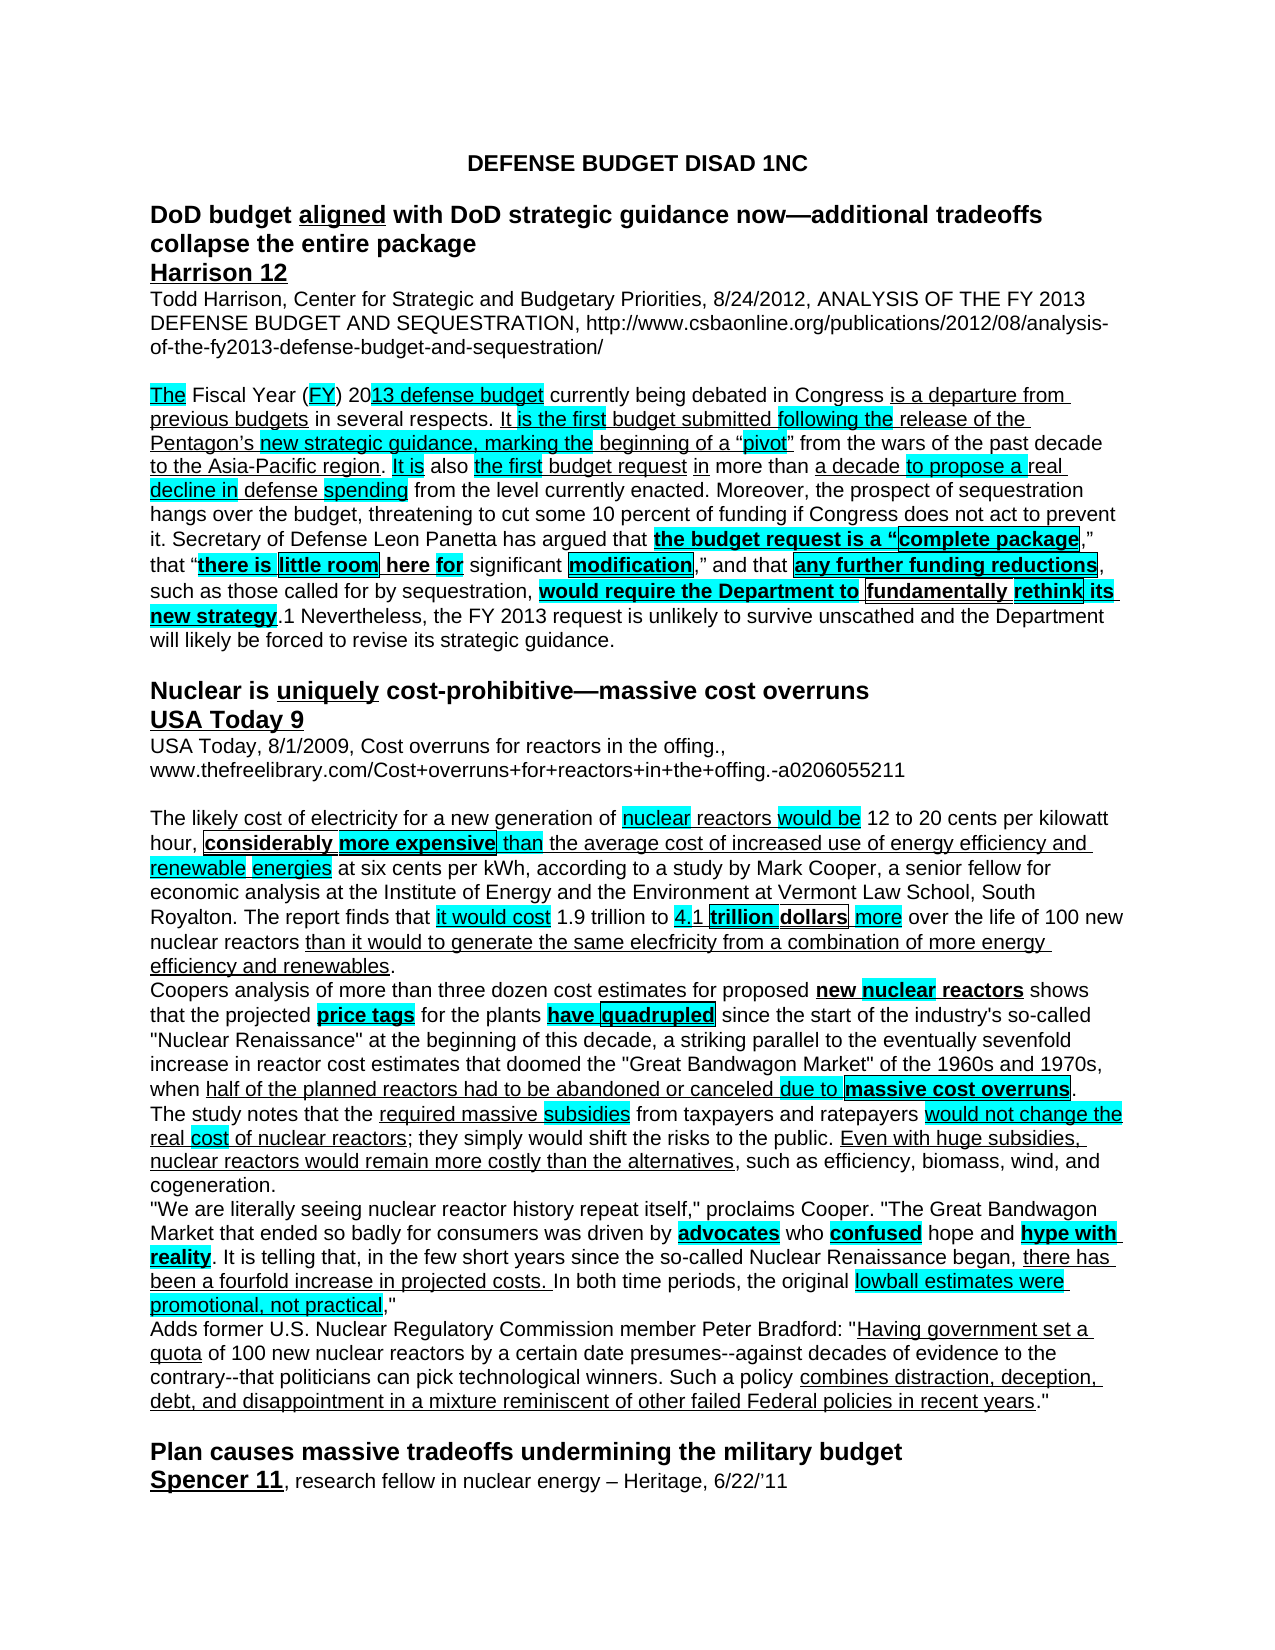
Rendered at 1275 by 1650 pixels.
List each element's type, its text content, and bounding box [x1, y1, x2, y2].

text "We are literally seeing nuclear reactor history repeat itself," proclaims Cooper. "The Great Bandwagon Market that ended so badly for consumers was driven by advocates who confused hope and hype with reality. It is telling that, in the few short years since the so-called Nuclear Renaissance began, there has been a fourfold increase in projected costs. In both time periods, the original lowball estimates were promotional, not practical," [150, 1197, 1125, 1317]
text Adds former U.S. Nuclear Regulatory Commission member Peter Bradford: "Having government set a quota of 100 new nuclear reactors by a certain date presumes--against decades of evidence to the contrary--that politicians can pick technological winners. Such a policy combines distraction, deception, debt, and disappointment in a mixture reminiscent of other failed Federal policies in recent years." [150, 1317, 1125, 1413]
text The Fiscal Year (FY) 2013 defense budget currently being debated in Congress is a departure from previous budgets in several respects. It is the first budget submitted following the release of the Pentagon’s new strategic guidance, marking the beginning of a “pivot” from the wars of the past decade to the Asia-Pacific region. It is also the first budget request in more than a decade to propose a real decline in defense spending from the level currently enacted. Moreover, the prospect of sequestration hangs over the budget, threatening to cut some 10 percent of funding if Congress does not act to prevent it. Secretary of Defense Leon Panetta has argued that the budget request is a “complete package,” that “there is little room here for significant modification,” and that any further funding reductions, such as those called for by sequestration, would require the Department to fundamentally rethink its new strategy.1 Nevertheless, the FY 2013 request is unlikely to survive unscathed and the Department will likely be forced to revise its strategic guidance. [150, 382, 1125, 652]
text The likely cost of electricity for a new generation of nuclear reactors would be 12 to 20 cents per kilowatt hour, considerably more expensive than the average cost of increased use of energy efficiency and renewable energies at six cents per kWh, according to a study by Mark Cooper, a senior fellow for economic analysis at the Institute of Energy and the Environment at Vermont Law School, South Royalton. The report finds that it would cost 1.9 trillion to 4.1 trillion dollars more over the life of 100 new nuclear reactors than it would to generate the same elecfricity from a combination of more energy efficiency and renewables. [150, 806, 1125, 977]
text Harrison 12 [150, 258, 1125, 287]
subtitle Nuclear is uniquely cost-prohibitive—massive cost overruns [150, 676, 1125, 705]
text Spencer 11, research fellow in nuclear energy – Heritage, 6/22/’11 [150, 1466, 1125, 1494]
subtitle Defense Budget Disad 1NC [150, 150, 1125, 176]
subtitle Plan causes massive tradeoffs undermining the military budget [150, 1437, 1125, 1466]
text Coopers analysis of more than three dozen cost estimates for proposed new nuclear reactors shows that the projected price tags for the plants have quadrupled since the start of the industry's so-called "Nuclear Renaissance" at the beginning of this decade, a striking parallel to the eventually sevenfold increase in reactor cost estimates that doomed the "Great Bandwagon Market" of the 1960s and 1970s, when half of the planned reactors had to be abandoned or canceled due to massive cost overruns. [150, 977, 1125, 1101]
text Todd Harrison, Center for Strategic and Budgetary Priorities, 8/24/2012, ANALYSIS OF THE FY 2013 DEFENSE BUDGET AND SEQUESTRATION, http://www.csbaonline.org/publications/2012/08/analysis-of-the-fy2013-defense-budget-and-sequestration/ [150, 287, 1125, 358]
text USA Today 9 [150, 705, 1125, 734]
text USA Today, 8/1/2009, Cost overruns for reactors in the offing., www.thefreelibrary.com/Cost+overruns+for+reactors+in+the+offing.-a0206055211 [150, 734, 1125, 782]
subtitle DoD budget aligned with DoD strategic guidance now—additional tradeoffs collapse the entire package [150, 200, 1125, 258]
text The study notes that the required massive subsidies from taxpayers and ratepayers would not change the real cost of nuclear reactors; they simply would shift the risks to the public. Even with huge subsidies, nuclear reactors would remain more costly than the alternatives, such as efficiency, biomass, wind, and cogeneration. [150, 1101, 1125, 1197]
